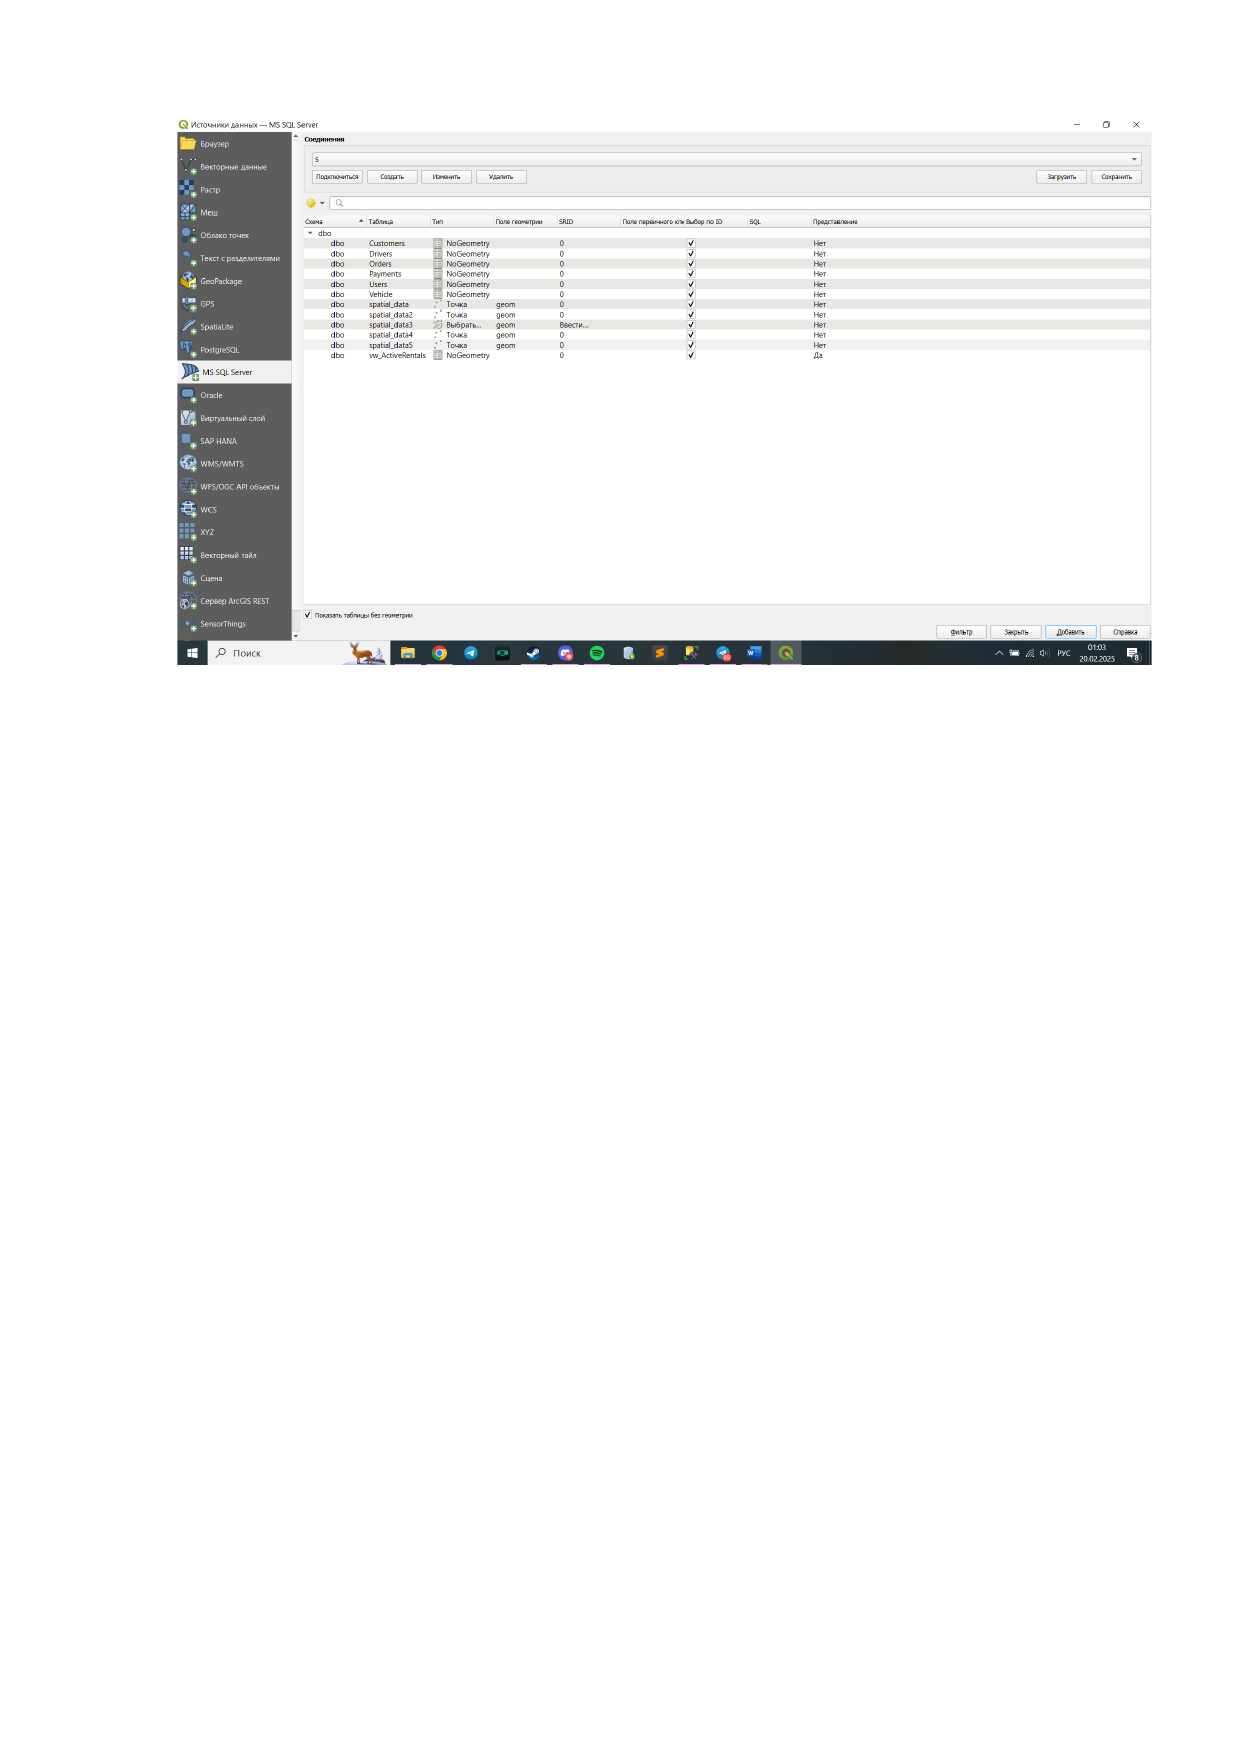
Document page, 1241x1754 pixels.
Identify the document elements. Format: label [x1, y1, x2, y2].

picture [177, 118, 1152, 665]
